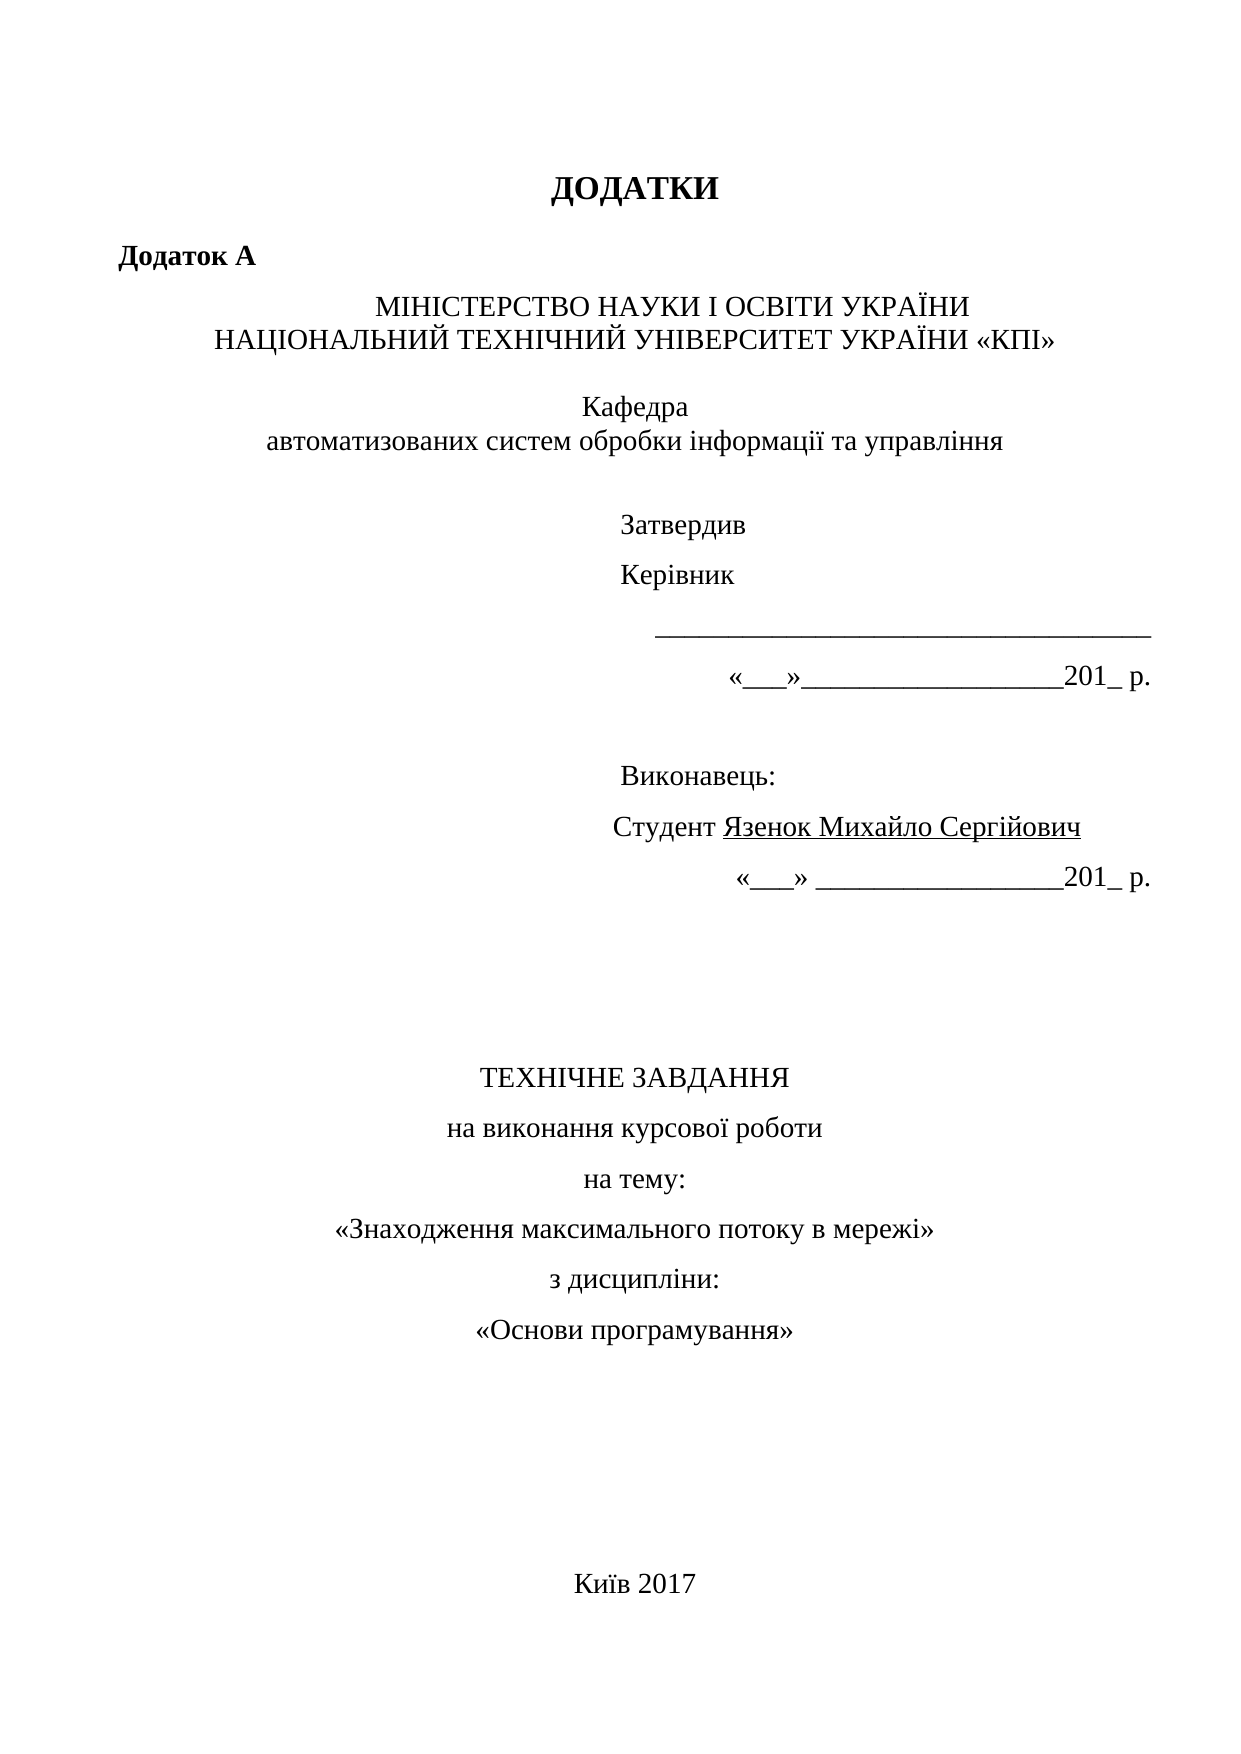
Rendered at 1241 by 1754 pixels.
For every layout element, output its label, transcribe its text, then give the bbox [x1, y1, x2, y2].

subtitle Додаток А [118, 238, 1152, 272]
text «Знаходження максимального потоку в мережі» [118, 1211, 1151, 1245]
subtitle Додатки [118, 168, 1152, 207]
text МІНІСТЕРСТВО НАУКИ І ОСВІТИ УКРАЇНИ [118, 289, 1152, 322]
text «Основи програмування» [118, 1312, 1151, 1345]
text з дисципліни: [118, 1261, 1151, 1295]
text Київ 2017 [118, 1566, 1152, 1599]
text «___»__________________201_ р. [118, 658, 1151, 691]
text Студент Язенок Михайло Сергійович [561, 809, 1151, 842]
text на тему: [118, 1161, 1151, 1194]
text Виконавець: [118, 758, 1151, 792]
text Затвердив [118, 507, 1151, 540]
text «___» _________________201_ р. [118, 859, 1151, 892]
text НАЦІОНАЛЬНИЙ ТЕХНІЧНИЙ УНІВЕРСИТЕТ УКРАЇНИ «КПІ» [118, 322, 1152, 356]
text ТЕХНІЧНЕ ЗАВДАННЯ [118, 1060, 1151, 1094]
text __________________________________ [118, 607, 1151, 641]
text Кафедра [118, 389, 1152, 423]
text автоматизованих систем обробки інформації та управління [118, 423, 1152, 456]
text на виконання курсової роботи [118, 1111, 1151, 1144]
text Керівник [118, 557, 1151, 591]
